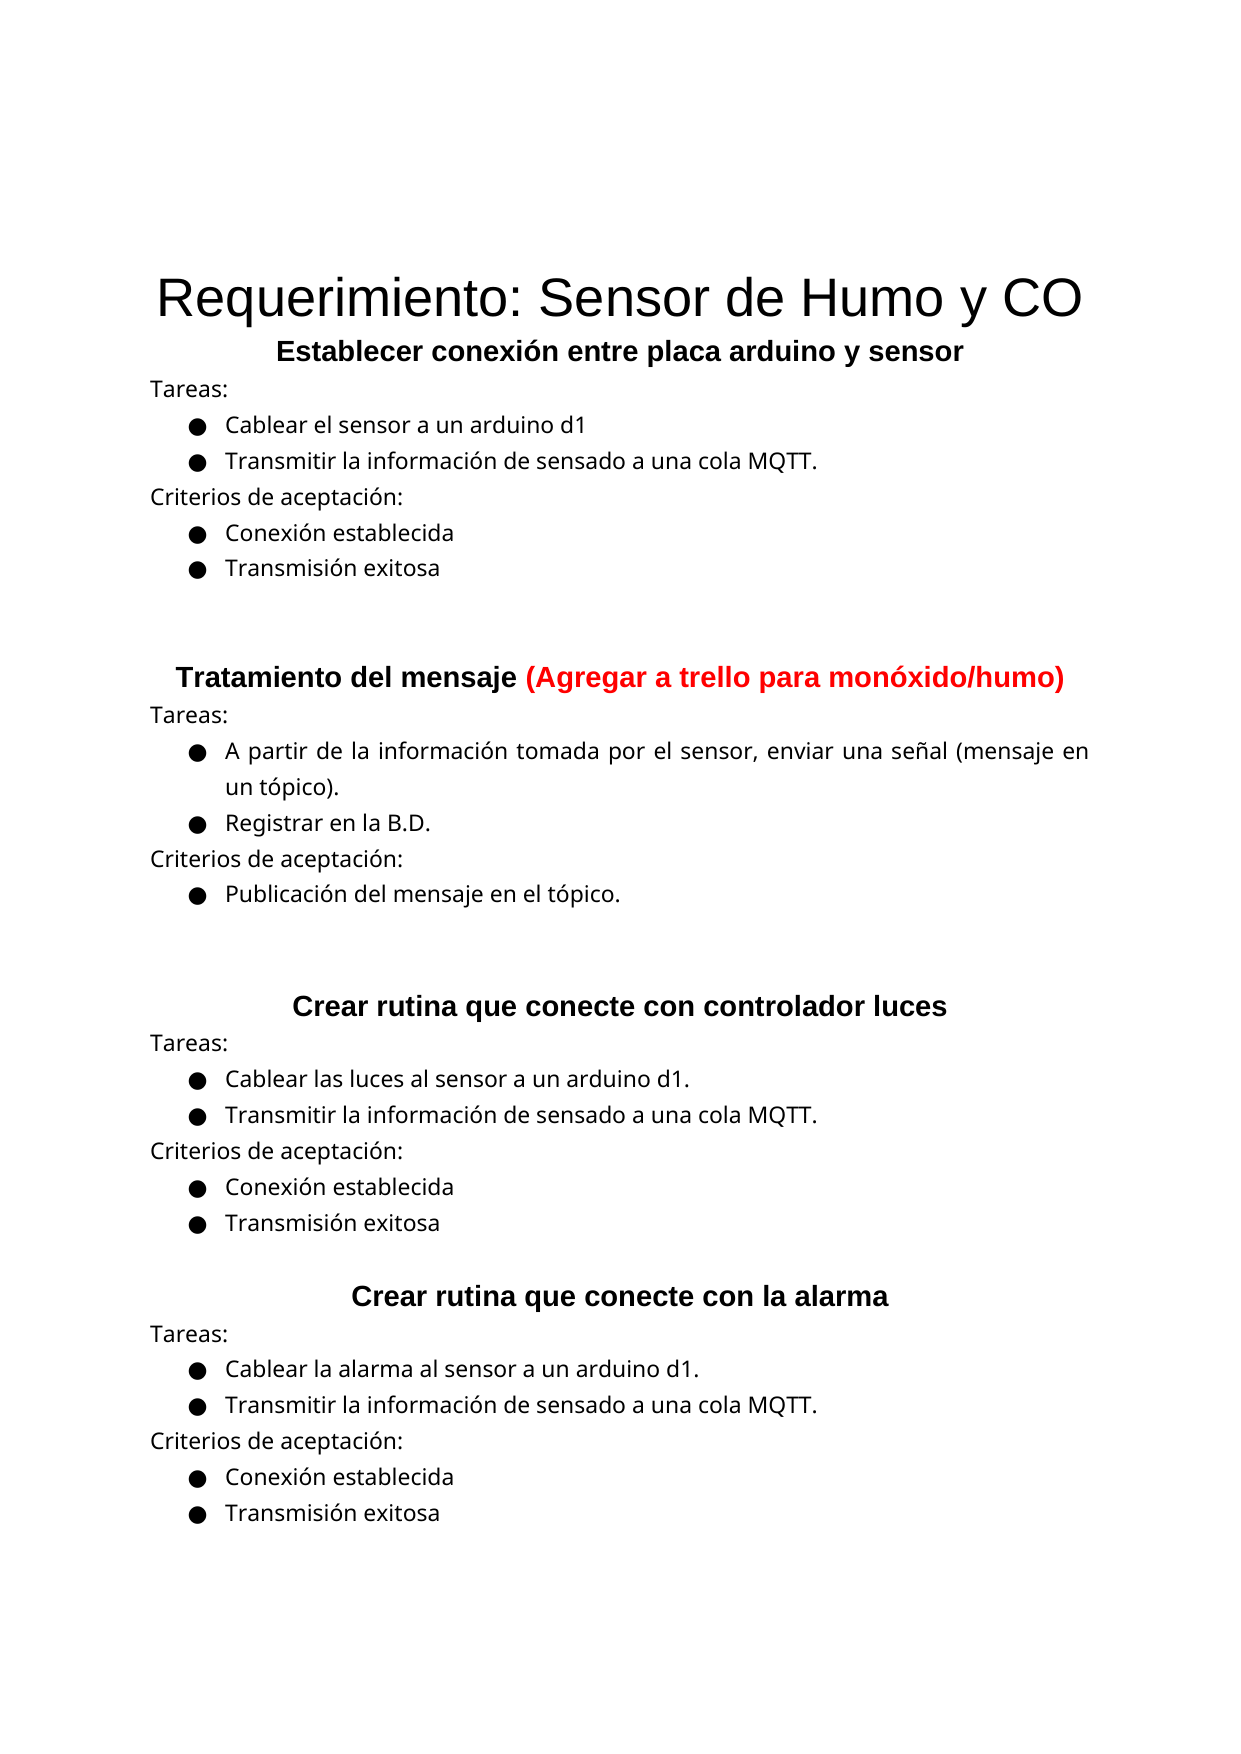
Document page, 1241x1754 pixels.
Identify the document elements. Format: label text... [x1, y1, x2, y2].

title Requerimiento: Sensor de Humo y CO [150, 266, 1090, 328]
text Criterios de aceptación: [150, 481, 1090, 512]
text Tareas: [150, 1317, 1090, 1349]
list Cablear las luces al sensor a un arduino d1. [187, 1063, 1090, 1094]
list A partir de la información tomada por el sensor, enviar una señal (mensaje en un tópico). [187, 735, 1090, 802]
list Transmitir la información de sensado a una cola MQTT. [187, 1099, 1090, 1131]
list Transmitir la información de sensado a una cola MQTT. [187, 1389, 1090, 1421]
list Transmisión exitosa [187, 1497, 1090, 1528]
text Criterios de aceptación: [150, 842, 1090, 874]
text Establecer conexión entre placa arduino y sensor [150, 334, 1090, 368]
text Tareas: [150, 1027, 1090, 1059]
list Conexión establecida [187, 1461, 1090, 1492]
list Transmisión exitosa [187, 552, 1090, 584]
list Registrar en la B.D. [187, 807, 1090, 838]
text Crear rutina que conecte con la alarma [150, 1279, 1090, 1312]
text Crear rutina que conecte con controlador luces [150, 989, 1090, 1022]
list Transmisión exitosa [187, 1207, 1090, 1238]
text Tareas: [150, 699, 1090, 730]
list Cablear el sensor a un arduino d1 [187, 409, 1090, 440]
text Criterios de aceptación: [150, 1425, 1090, 1457]
text Tareas: [150, 373, 1090, 404]
list Cablear la alarma al sensor a un arduino d1. [187, 1353, 1090, 1385]
list Conexión establecida [187, 516, 1090, 548]
list Conexión establecida [187, 1171, 1090, 1202]
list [187, 444, 1090, 476]
list Publicación del mensaje en el tópico. [187, 878, 1090, 910]
text Criterios de aceptación: [150, 1135, 1090, 1166]
text Tratamiento del mensaje (Agregar a trello para monóxido/humo) [150, 660, 1090, 694]
